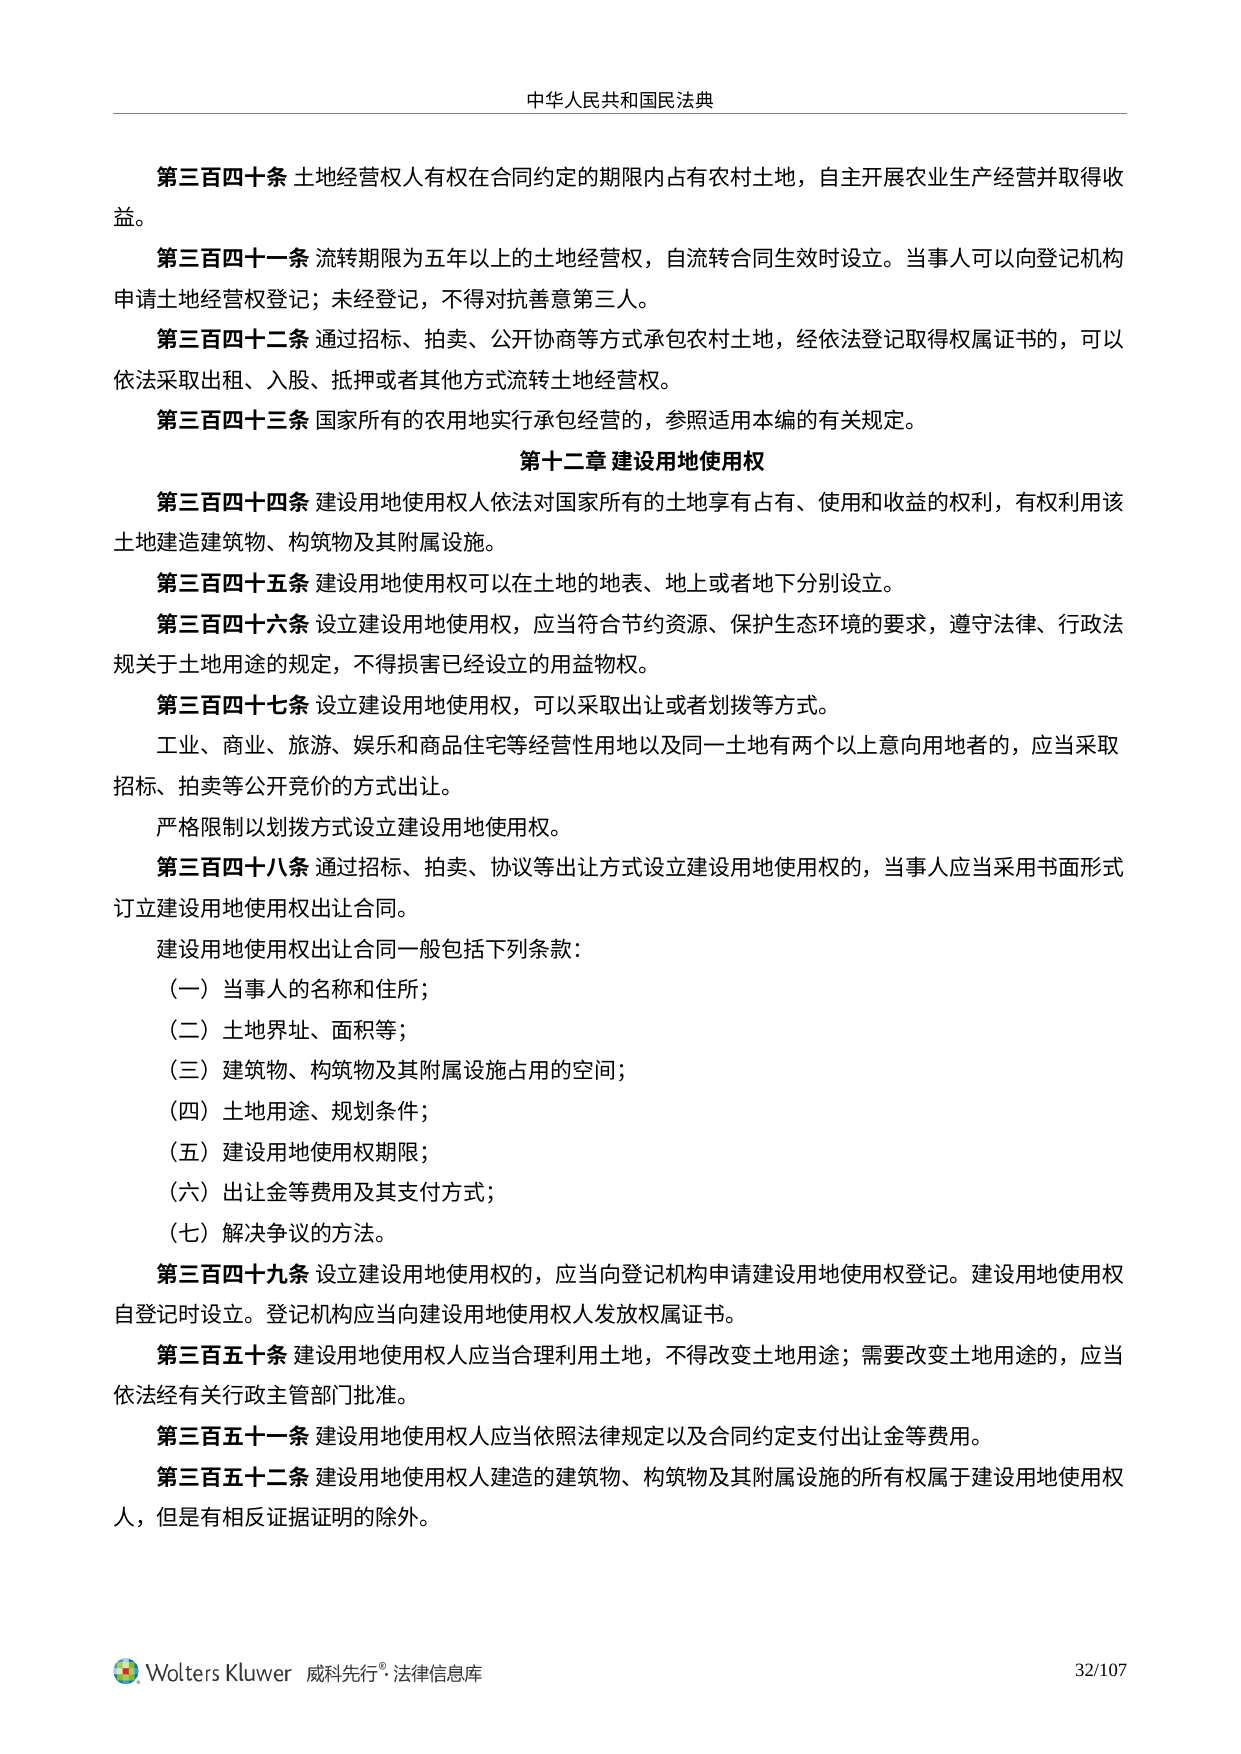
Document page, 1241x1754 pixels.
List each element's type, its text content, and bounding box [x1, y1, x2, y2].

text 第三百四十条 土地经营权人有权在合同约定的期限内占有农村土地，自主开展农业生产经营并取得收益。 [113, 153, 1127, 234]
text 第三百五十条 建设用地使用权人应当合理利用土地，不得改变土地用途；需要改变土地用途的，应当依法经有关行政主管部门批准。 [113, 1331, 1127, 1412]
text （五）建设用地使用权期限； [113, 1128, 1127, 1168]
text （二）土地界址、面积等； [113, 1006, 1127, 1046]
text 第三百五十一条 建设用地使用权人应当依照法律规定以及合同约定支付出让金等费用。 [113, 1412, 1127, 1453]
text 第三百四十二条 通过招标、拍卖、公开协商等方式承包农村土地，经依法登记取得权属证书的，可以依法采取出租、入股、抵押或者其他方式流转土地经营权。 [113, 315, 1127, 396]
text 第三百五十二条 建设用地使用权人建造的建筑物、构筑物及其附属设施的所有权属于建设用地使用权人，但是有相反证据证明的除外。 [113, 1453, 1127, 1534]
title 第十二章 建设用地使用权 [113, 437, 1127, 478]
text （三）建筑物、构筑物及其附属设施占用的空间； [113, 1046, 1127, 1087]
picture [113, 1658, 483, 1686]
text （六）出让金等费用及其支付方式； [113, 1168, 1127, 1209]
text 第三百四十三条 国家所有的农用地实行承包经营的，参照适用本编的有关规定。 [113, 396, 1127, 437]
text 工业、商业、旅游、娱乐和商品住宅等经营性用地以及同一土地有两个以上意向用地者的，应当采取招标、拍卖等公开竞价的方式出让。 [113, 721, 1127, 803]
text 第三百四十九条 设立建设用地使用权的，应当向登记机构申请建设用地使用权登记。建设用地使用权自登记时设立。登记机构应当向建设用地使用权人发放权属证书。 [113, 1249, 1127, 1331]
text 第三百四十七条 设立建设用地使用权，可以采取出让或者划拨等方式。 [113, 681, 1127, 721]
text 第三百四十六条 设立建设用地使用权，应当符合节约资源、保护生态环境的要求，遵守法律、行政法规关于土地用途的规定，不得损害已经设立的用益物权。 [113, 599, 1127, 681]
text （四）土地用途、规划条件； [113, 1087, 1127, 1128]
text （七）解决争议的方法。 [113, 1209, 1127, 1249]
text 第三百四十五条 建设用地使用权可以在土地的地表、地上或者地下分别设立。 [113, 559, 1127, 599]
text （一）当事人的名称和住所； [113, 965, 1127, 1006]
text 第三百四十八条 通过招标、拍卖、协议等出让方式设立建设用地使用权的，当事人应当采用书面形式订立建设用地使用权出让合同。 [113, 843, 1127, 924]
text 严格限制以划拨方式设立建设用地使用权。 [113, 803, 1127, 843]
text 第三百四十四条 建设用地使用权人依法对国家所有的土地享有占有、使用和收益的权利，有权利用该土地建造建筑物、构筑物及其附属设施。 [113, 478, 1127, 559]
text 建设用地使用权出让合同一般包括下列条款： [113, 924, 1127, 965]
text 第三百四十一条 流转期限为五年以上的土地经营权，自流转合同生效时设立。当事人可以向登记机构申请土地经营权登记；未经登记，不得对抗善意第三人。 [113, 234, 1127, 315]
